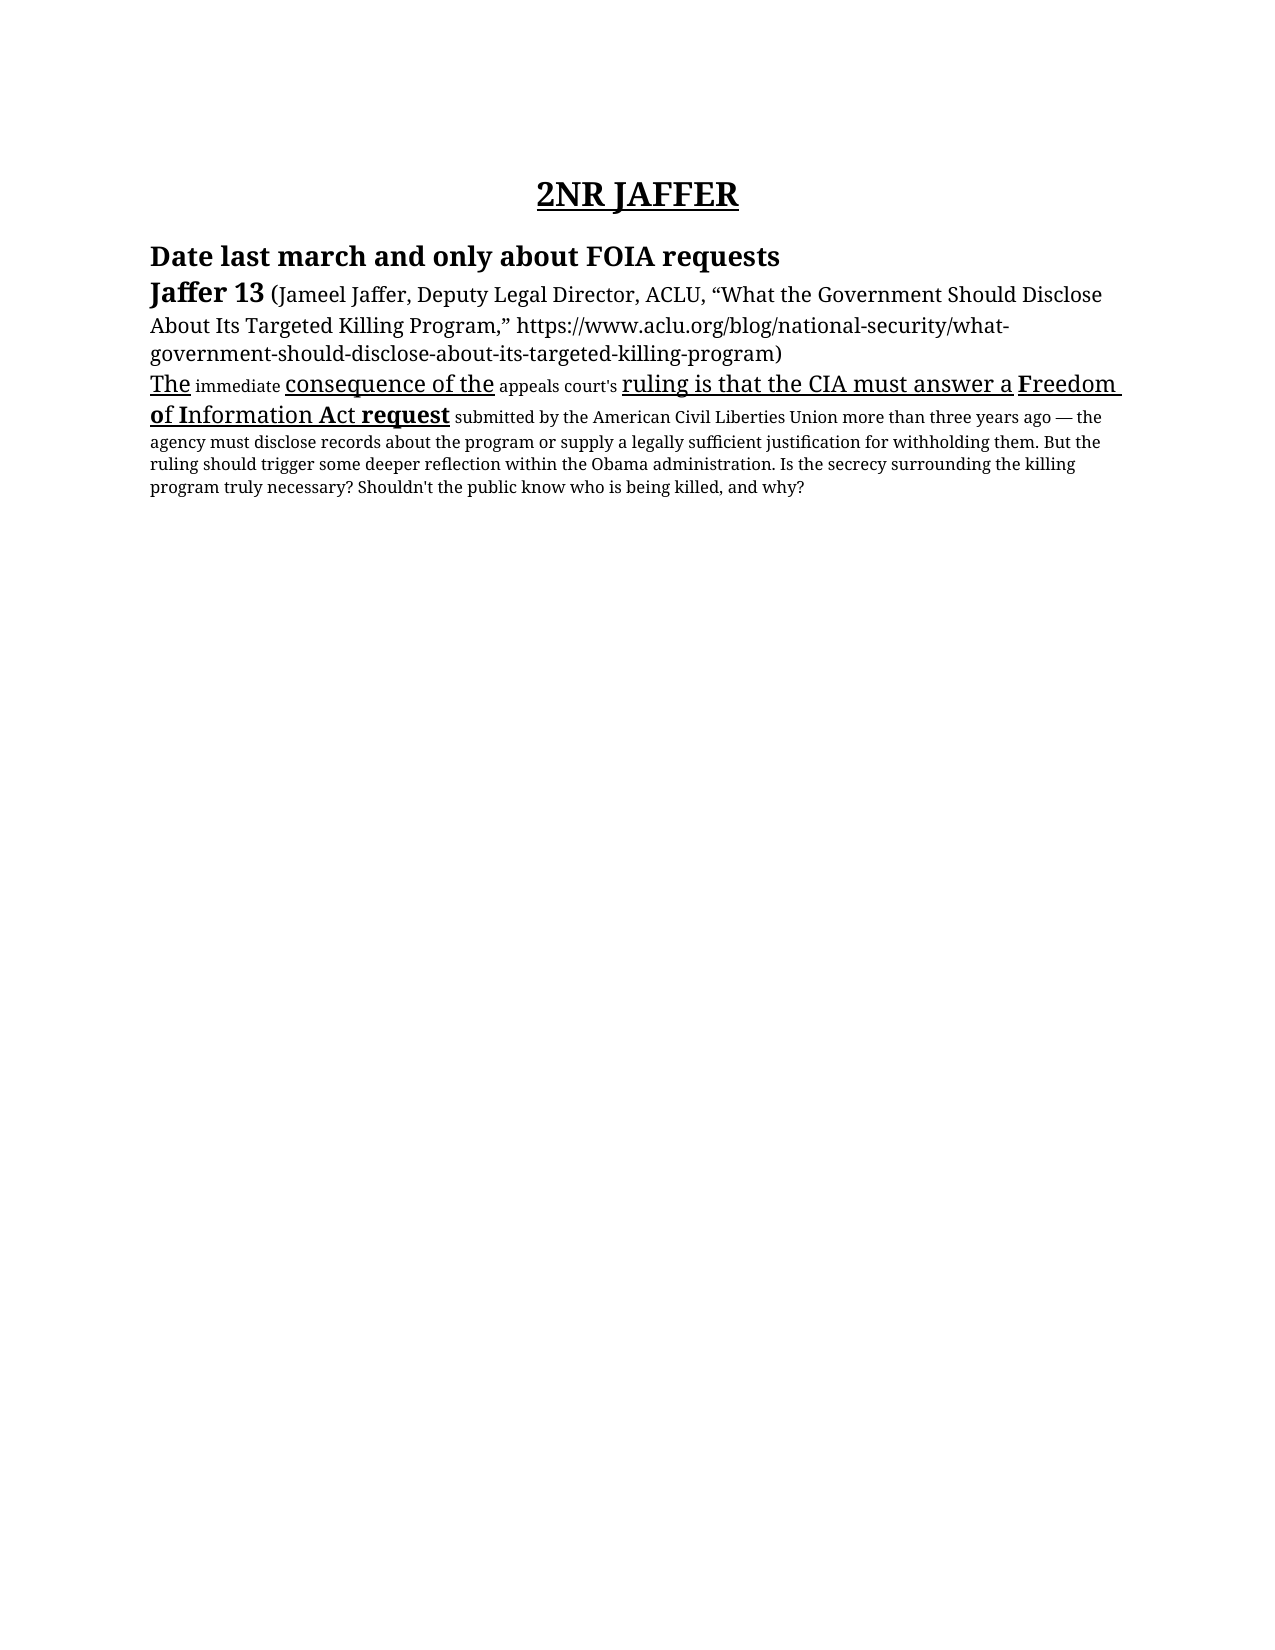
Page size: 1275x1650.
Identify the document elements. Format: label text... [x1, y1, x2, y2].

text The immediate consequence of the appeals court's ruling is that the CIA must answer a Freedom of Information Act request submitted by the American Civil Liberties Union more than three years ago — the agency must disclose records about the program or supply a legally sufficient justification for withholding them. But the ruling should trigger some deeper reflection within the Obama administration. Is the secrecy surrounding the killing program truly necessary? Shouldn't the public know who is being killed, and why? [150, 368, 1125, 498]
text Jaffer 13 (Jameel Jaffer, Deputy Legal Director, ACLU, “What the Government Should Disclose About Its Targeted Killing Program,” https://www.aclu.org/blog/national-security/what-government-should-disclose-about-its-targeted-killing-program) [150, 274, 1125, 368]
subtitle 2nr Jaffer [150, 171, 1125, 216]
subtitle Date last march and only about FOIA requests [150, 237, 1125, 274]
